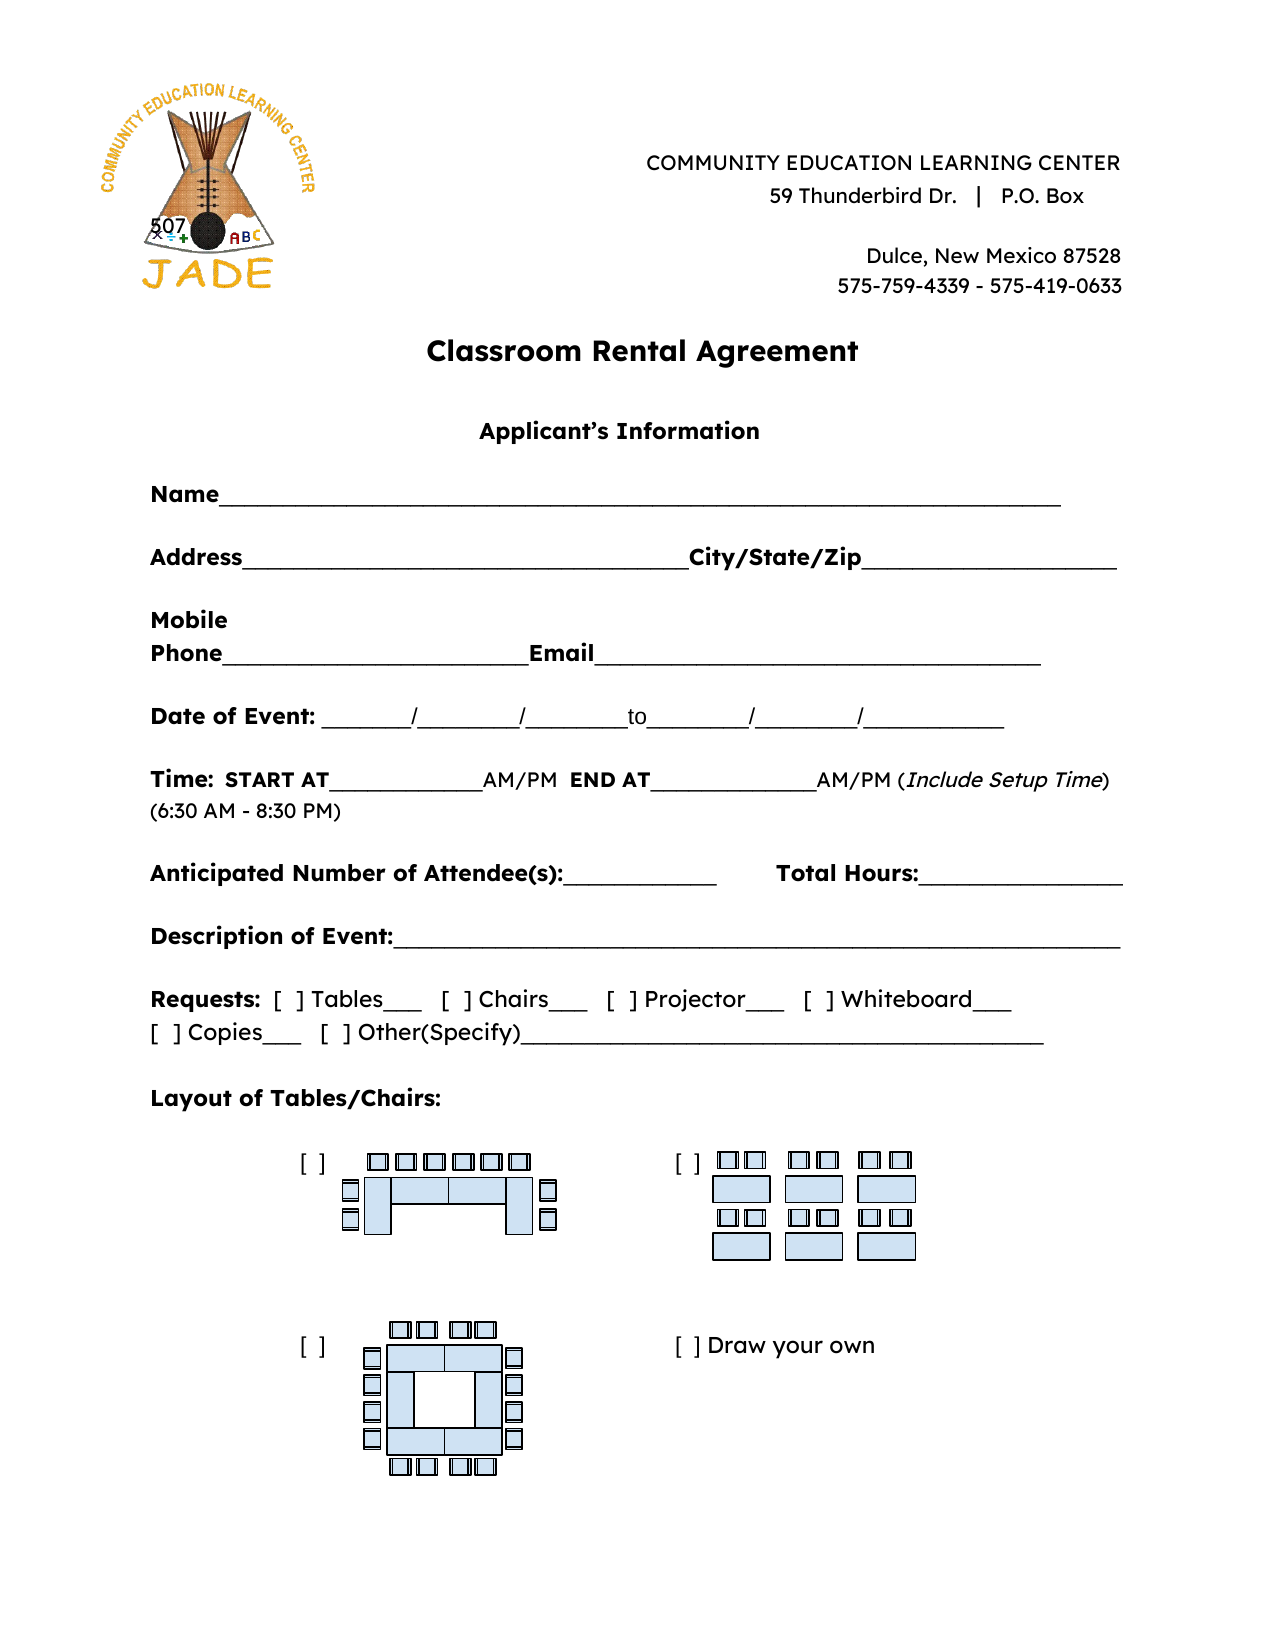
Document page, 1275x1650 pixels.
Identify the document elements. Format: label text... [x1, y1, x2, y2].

text Dulce, New Mexico 87528 [150, 243, 1125, 269]
text Name__________________________________________________________________ [150, 479, 1125, 508]
text Requests: [ ] Tables___ [ ] Chairs___ [ ] Projector___ [ ] Whiteboard___ [150, 984, 1125, 1013]
picture [90, 75, 326, 311]
text Description of Event:_________________________________________________________ [150, 921, 1125, 950]
text 575-759-4339 - 575-419-0633 [150, 273, 1125, 299]
text Anticipated Number of Attendee(s):____________ Total Hours:________________ [150, 858, 1125, 887]
text [ ] [ ] [150, 1149, 1125, 1175]
text (6:30 AM - 8:30 PM) [150, 798, 1125, 824]
text [ ] Copies___ [ ] Other(Specify)_________________________________________ [150, 1017, 1125, 1046]
text Layout of Tables/Chairs: [150, 1083, 1125, 1112]
text Applicant’s Information [375, 416, 1125, 445]
text Mobile Phone________________________Email___________________________________ [150, 606, 1125, 667]
text Classroom Rental Agreement [150, 333, 1125, 369]
text COMMUNITY EDUCATION LEARNING CENTER [150, 150, 1125, 176]
text Address___________________________________City/State/Zip____________________ [150, 543, 1125, 571]
text Date of Event: _______/________/________to________/________/___________ [150, 702, 1125, 731]
text [ ] [ ] Draw your own [150, 1330, 1125, 1359]
text Time: START AT____________AM/PM END AT_____________AM/PM (Include Setup Time) [150, 765, 1125, 794]
text 59 Thunderbird Dr. | P.O. Box 507 [150, 180, 1125, 239]
